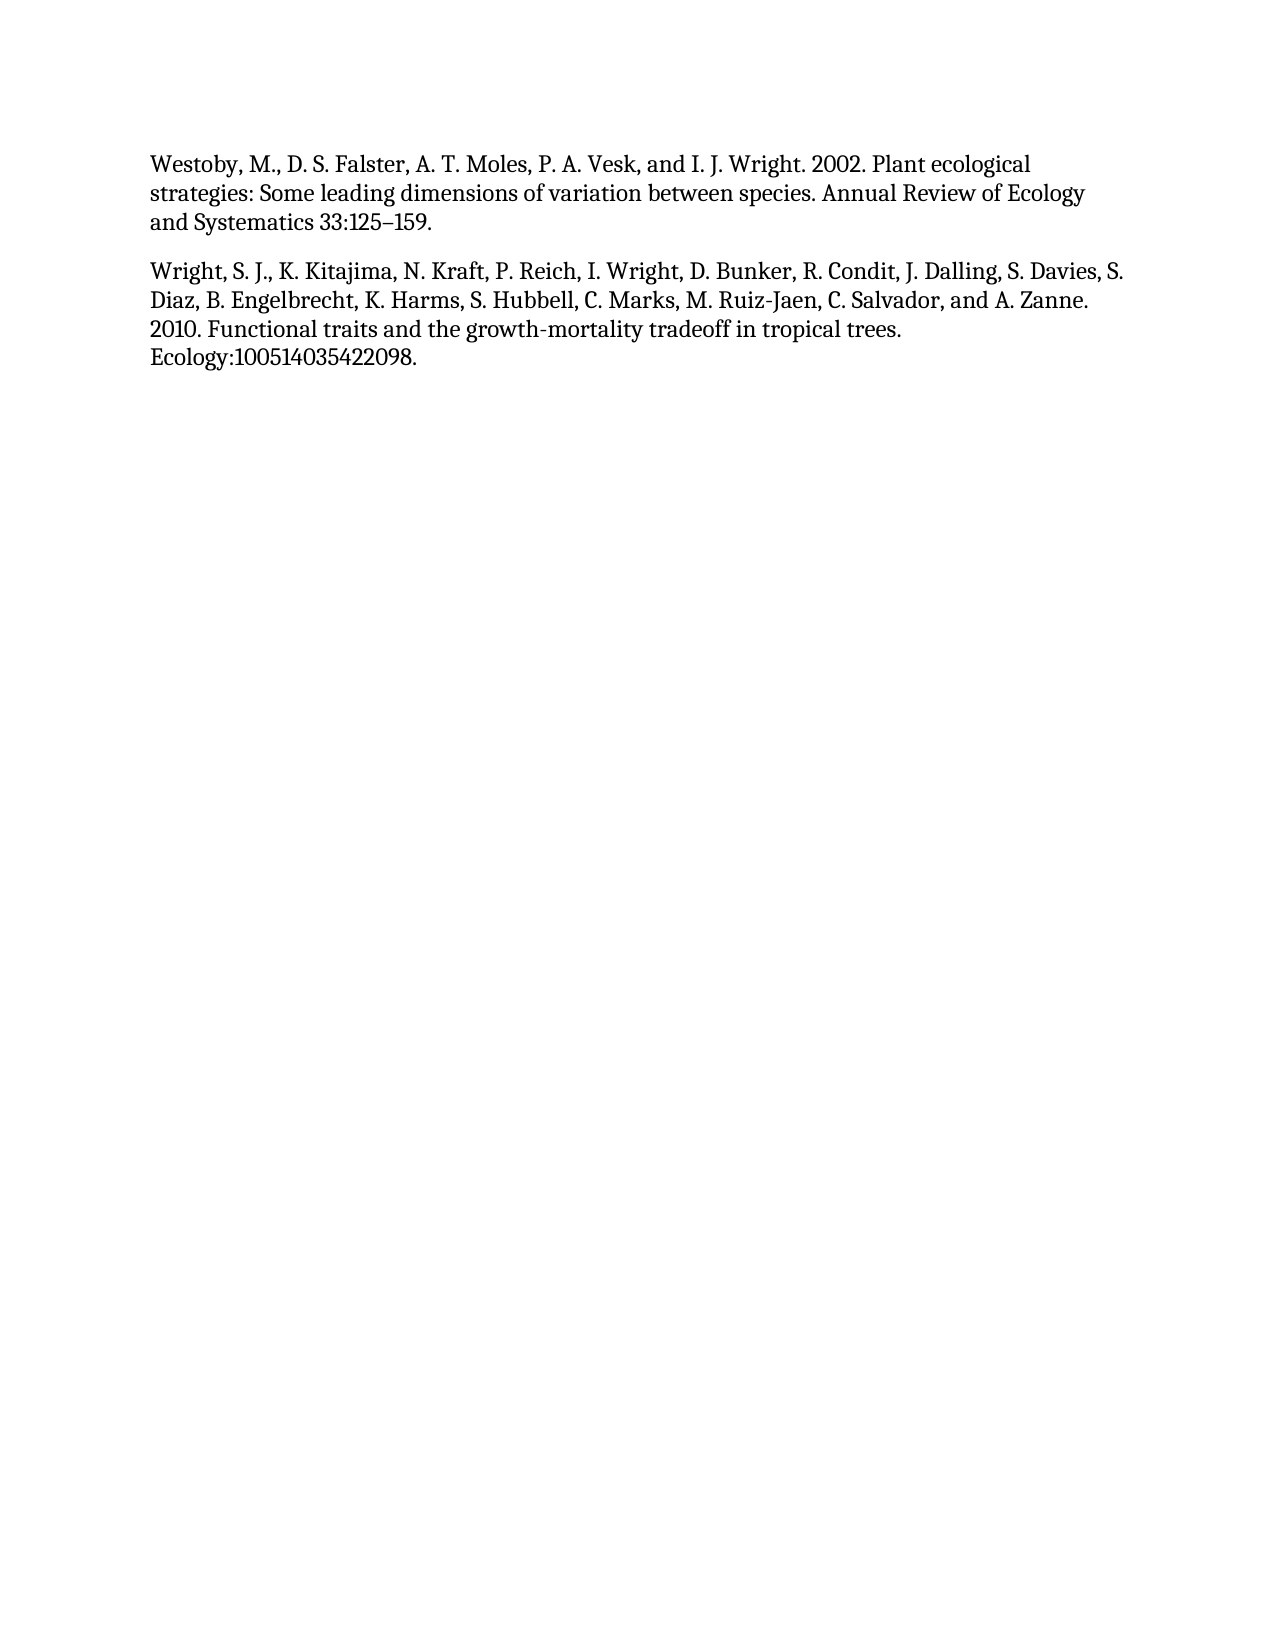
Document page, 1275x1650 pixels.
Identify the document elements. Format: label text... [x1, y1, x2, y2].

text Wright, S. J., K. Kitajima, N. Kraft, P. Reich, I. Wright, D. Bunker, R. Condit, J. Dalling, S. Davies, S. Diaz, B. Engelbrecht, K. Harms, S. Hubbell, C. Marks, M. Ruiz-Jaen, C. Salvador, and A. Zanne. 2010. Functional traits and the growth-mortality tradeoff in tropical trees. Ecology:100514035422098. [150, 257, 1125, 372]
text Westoby, M., D. S. Falster, A. T. Moles, P. A. Vesk, and I. J. Wright. 2002. Plant ecological strategies: Some leading dimensions of variation between species. Annual Review of Ecology and Systematics 33:125–159. [150, 150, 1125, 236]
